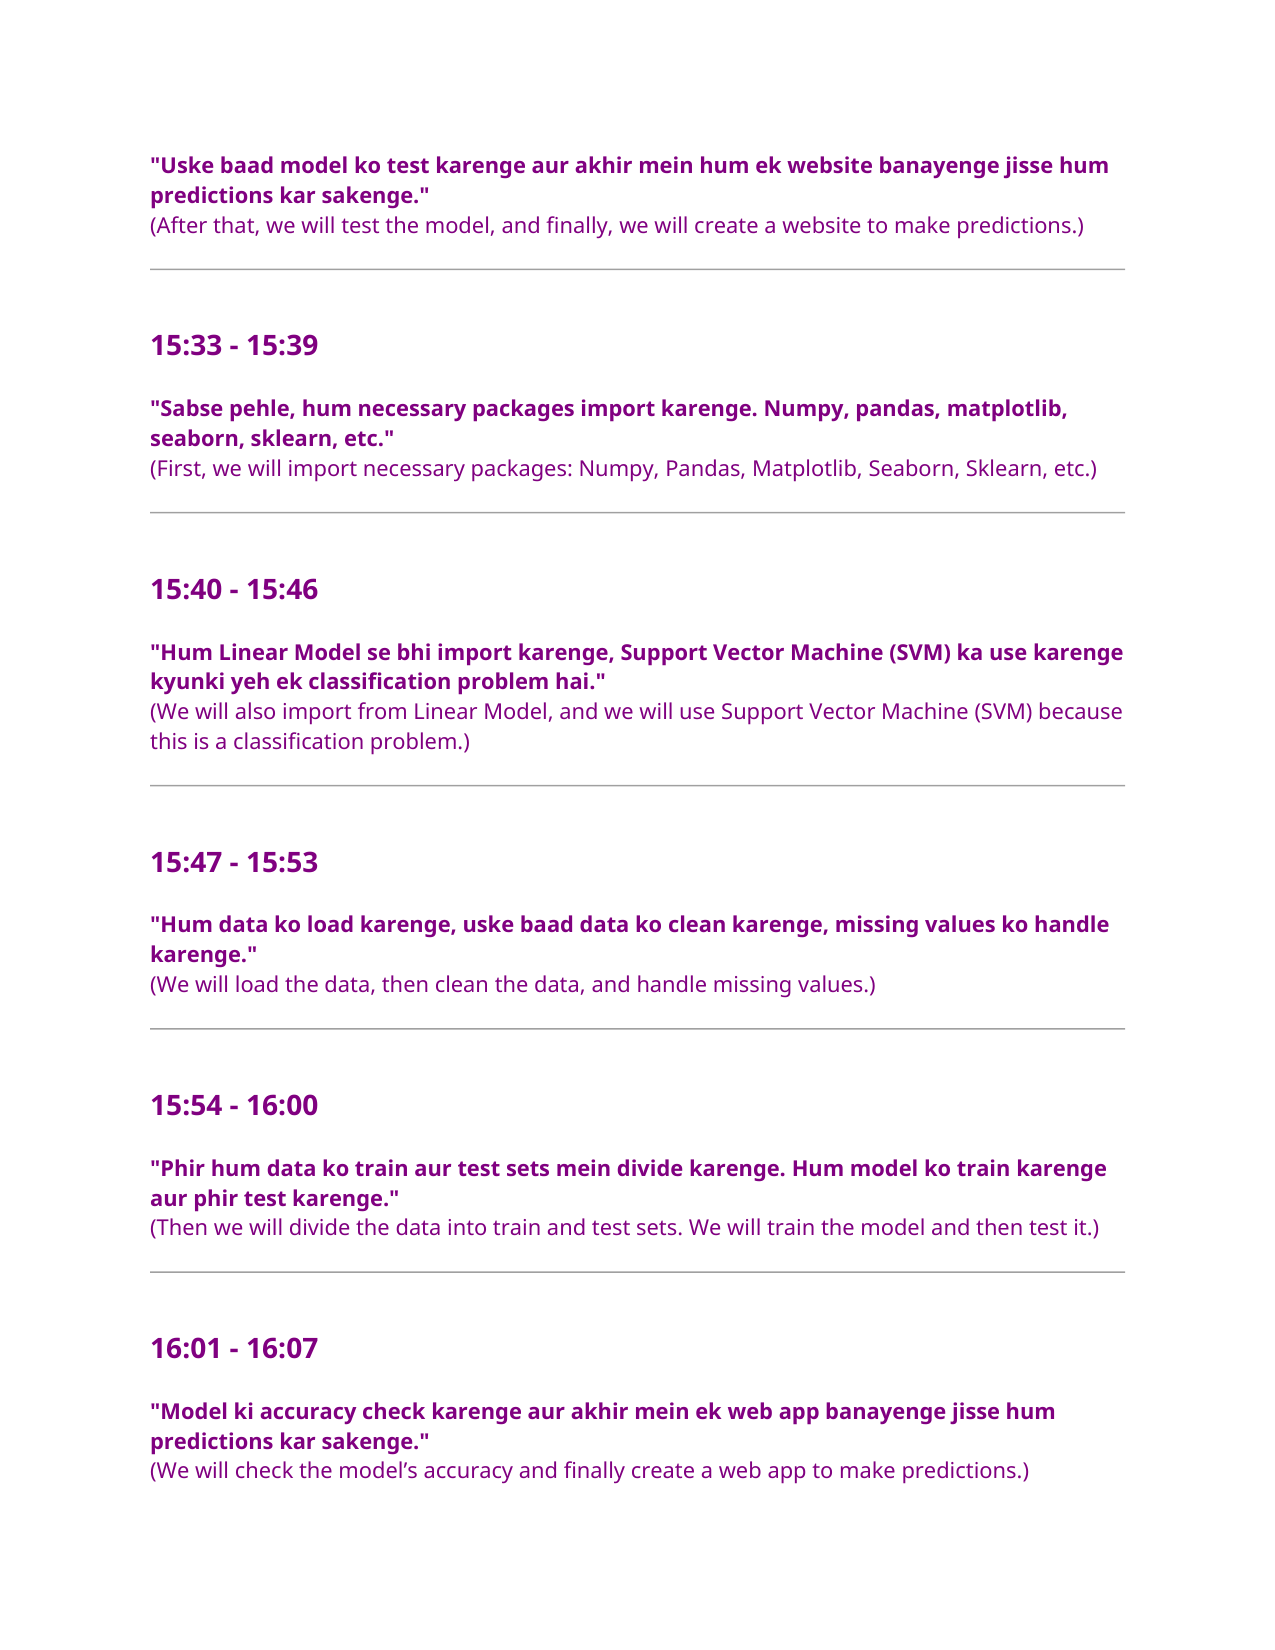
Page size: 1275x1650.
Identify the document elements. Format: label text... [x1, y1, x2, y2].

text "Hum Linear Model se bhi import karenge, Support Vector Machine (SVM) ka use karenge kyunki yeh ek classification problem hai." (We will also import from Linear Model, and we will use Support Vector Machine (SVM) because this is a classification problem.) [150, 636, 1125, 756]
text 15:54 - 16:00 [150, 1085, 1125, 1123]
text "Sabse pehle, hum necessary packages import karenge. Numpy, pandas, matplotlib, seaborn, sklearn, etc." (First, we will import necessary packages: Numpy, Pandas, Matplotlib, Seaborn, Sklearn, etc.) [150, 393, 1125, 483]
text 15:33 - 15:39 [150, 326, 1125, 364]
text 15:47 - 15:53 [150, 842, 1125, 880]
text "Model ki accuracy check karenge aur akhir mein ek web app banayenge jisse hum predictions kar sakenge." (We will check the model’s accuracy and finally create a web app to make predictions.) [150, 1396, 1125, 1485]
text "Hum data ko load karenge, uske baad data ko clean karenge, missing values ko handle karenge." (We will load the data, then clean the data, and handle missing values.) [150, 909, 1125, 999]
text "Uske baad model ko test karenge aur akhir mein hum ek website banayenge jisse hum predictions kar sakenge." (After that, we will test the model, and finally, we will create a website to make predictions.) [150, 150, 1125, 239]
text "Phir hum data ko train aur test sets mein divide karenge. Hum model ko train karenge aur phir test karenge." (Then we will divide the data into train and test sets. We will train the model and then test it.) [150, 1153, 1125, 1242]
text 16:01 - 16:07 [150, 1328, 1125, 1367]
text 15:40 - 15:46 [150, 569, 1125, 607]
